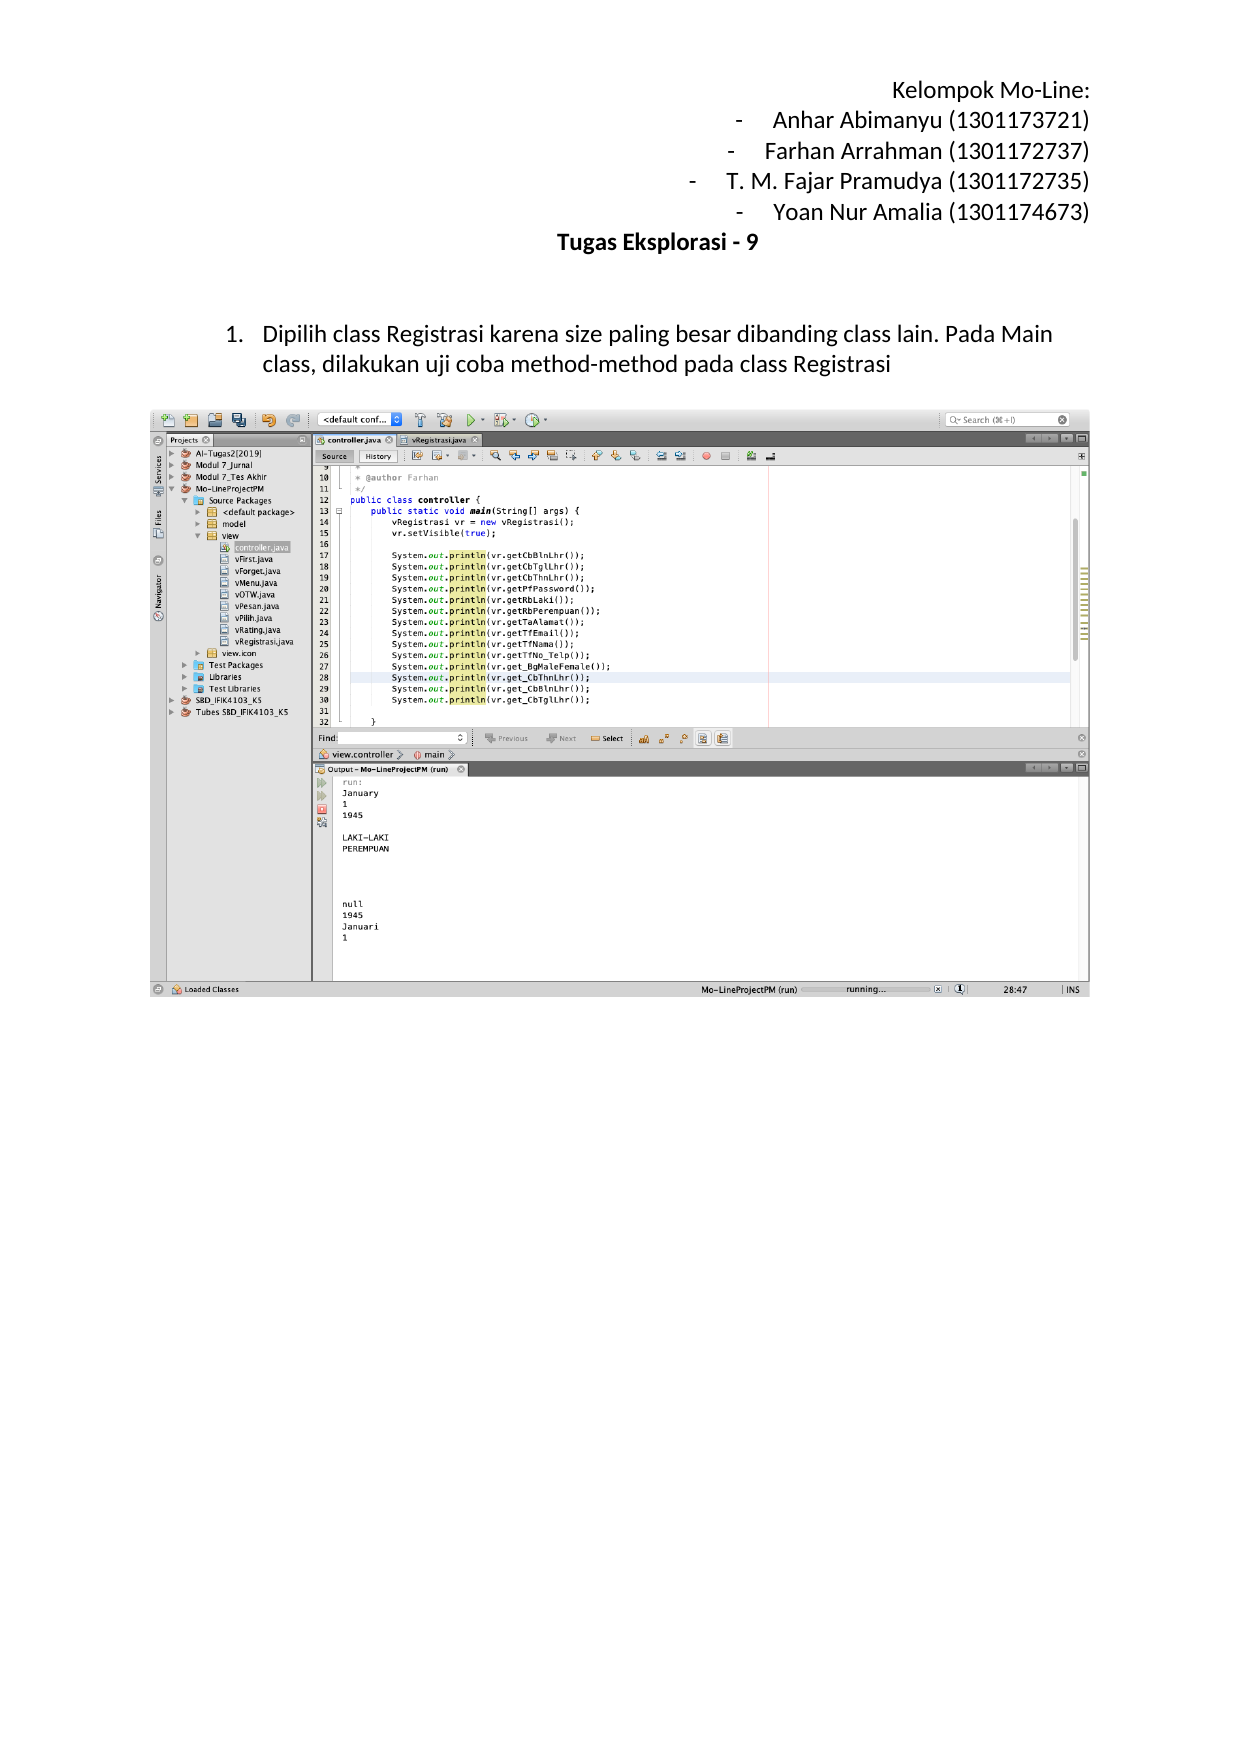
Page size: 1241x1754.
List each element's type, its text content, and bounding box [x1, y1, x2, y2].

text Tugas Eksplorasi - 9 [225, 226, 1090, 257]
list Dipilih class Registrasi karena size paling besar dibanding class lain. Pada Main class, dilakukan uji coba method-method pada class Registrasi [225, 318, 1090, 379]
picture [150, 409, 1090, 997]
